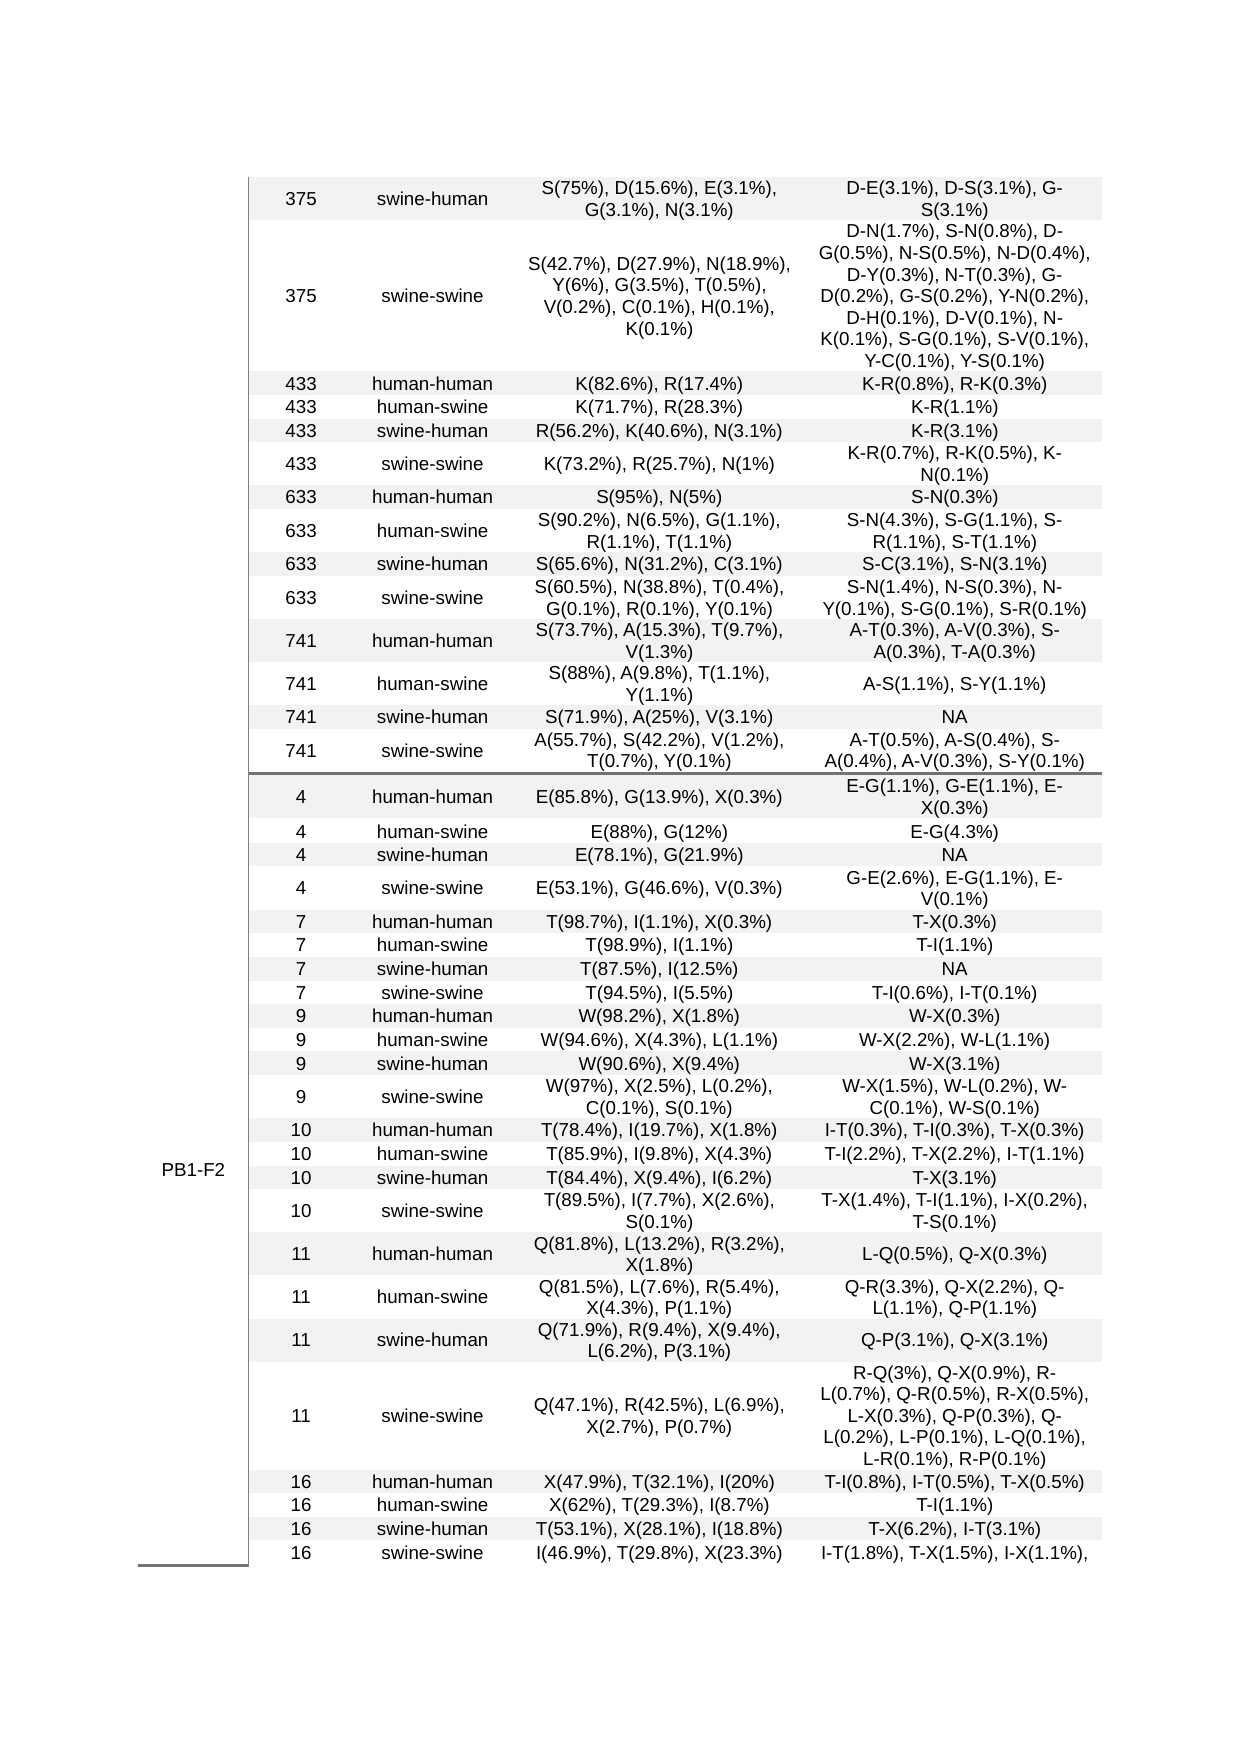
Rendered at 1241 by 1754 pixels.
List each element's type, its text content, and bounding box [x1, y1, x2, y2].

table_cell L-Q(0.5%), Q-X(0.3%) [807, 1232, 1102, 1275]
table_cell S(95%), N(5%) [511, 485, 807, 509]
table_cell human-swine [353, 662, 511, 705]
table_cell A-T(0.5%), A-S(0.4%), S-A(0.4%), A-V(0.3%), S-Y(0.1%) [807, 729, 1102, 772]
table_cell K(71.7%), R(28.3%) [511, 395, 807, 418]
table_cell 16 [249, 1517, 353, 1540]
table_cell 4 [249, 818, 353, 843]
table_cell T-X(0.3%) [807, 910, 1102, 933]
table_cell human-human [353, 485, 511, 509]
table_cell human-swine [353, 395, 511, 418]
table_cell S-C(3.1%), S-N(3.1%) [807, 552, 1102, 576]
table_cell E(85.8%), G(13.9%), X(0.3%) [511, 775, 807, 818]
table_cell 9 [249, 1075, 353, 1118]
table_cell S(73.7%), A(15.3%), T(9.7%), V(1.3%) [511, 619, 807, 662]
table_cell W(90.6%), X(9.4%) [511, 1051, 807, 1075]
table_cell human-swine [353, 1493, 511, 1517]
table_cell E(78.1%), G(21.9%) [511, 843, 807, 866]
table_cell 741 [249, 705, 353, 729]
table_cell T(89.5%), I(7.7%), X(2.6%), S(0.1%) [511, 1189, 807, 1232]
table_cell swine-swine [353, 576, 511, 619]
table_cell human-human [353, 619, 511, 662]
table_cell S-N(1.4%), N-S(0.3%), N-Y(0.1%), S-G(0.1%), S-R(0.1%) [807, 576, 1102, 619]
table_cell Q(81.8%), L(13.2%), R(3.2%), X(1.8%) [511, 1232, 807, 1275]
table_cell 633 [249, 552, 353, 576]
table_cell W(97%), X(2.5%), L(0.2%), C(0.1%), S(0.1%) [511, 1075, 807, 1118]
table_cell PB1-F2 [138, 772, 248, 1564]
table_cell X(47.9%), T(32.1%), I(20%) [511, 1470, 807, 1493]
table_cell T(85.9%), I(9.8%), X(4.3%) [511, 1142, 807, 1166]
table_cell 633 [249, 485, 353, 509]
table_cell G-E(2.6%), E-G(1.1%), E-V(0.1%) [807, 866, 1102, 909]
table_cell 741 [249, 729, 353, 772]
table_cell human-swine [353, 1028, 511, 1051]
table_cell 433 [249, 395, 353, 418]
table_cell D-E(3.1%), D-S(3.1%), G-S(3.1%) [807, 177, 1102, 220]
table_cell E-G(4.3%) [807, 818, 1102, 843]
table_cell K-R(1.1%) [807, 395, 1102, 418]
table_cell human-swine [353, 818, 511, 843]
table_cell S(88%), A(9.8%), T(1.1%), Y(1.1%) [511, 662, 807, 705]
table_cell E(53.1%), G(46.6%), V(0.3%) [511, 866, 807, 909]
table_cell T(94.5%), I(5.5%) [511, 981, 807, 1004]
table_cell human-human [353, 1232, 511, 1275]
table_cell E-G(1.1%), G-E(1.1%), E-X(0.3%) [807, 775, 1102, 818]
table_cell NA [807, 843, 1102, 866]
table_cell I-T(1.8%), T-X(1.5%), I-X(1.1%), T-I(0.7%), X-T(0.1%) [807, 1540, 1102, 1564]
table_cell Q(71.9%), R(9.4%), X(9.4%), L(6.2%), P(3.1%) [511, 1319, 807, 1362]
table_cell human-human [353, 1118, 511, 1142]
table_cell 11 [249, 1275, 353, 1318]
table_cell W-X(0.3%) [807, 1004, 1102, 1028]
table_cell human-swine [353, 933, 511, 957]
table_cell 7 [249, 957, 353, 981]
table_cell 10 [249, 1189, 353, 1232]
table_cell swine-swine [353, 866, 511, 909]
table_cell K(73.2%), R(25.7%), N(1%) [511, 442, 807, 485]
table_cell 633 [249, 576, 353, 619]
table_cell 16 [249, 1540, 353, 1564]
table_cell Q(81.5%), L(7.6%), R(5.4%), X(4.3%), P(1.1%) [511, 1275, 807, 1318]
table_cell 4 [249, 775, 353, 818]
table_cell human-swine [353, 1142, 511, 1166]
table_cell 9 [249, 1051, 353, 1075]
table_cell 633 [249, 509, 353, 552]
table_cell swine-human [353, 1051, 511, 1075]
table_cell human-human [353, 775, 511, 818]
table_cell human-human [353, 371, 511, 395]
table_cell human-human [353, 910, 511, 933]
table_cell 375 [249, 220, 353, 371]
table_cell 7 [249, 910, 353, 933]
table_cell 7 [249, 981, 353, 1004]
table_cell 10 [249, 1166, 353, 1189]
table_cell swine-swine [353, 1189, 511, 1232]
table_cell 7 [249, 933, 353, 957]
table_cell K(82.6%), R(17.4%) [511, 371, 807, 395]
table_cell X(62%), T(29.3%), I(8.7%) [511, 1493, 807, 1517]
table_cell S-N(4.3%), S-G(1.1%), S-R(1.1%), S-T(1.1%) [807, 509, 1102, 552]
table_cell T-X(6.2%), I-T(3.1%) [807, 1517, 1102, 1540]
table_cell I-T(0.3%), T-I(0.3%), T-X(0.3%) [807, 1118, 1102, 1142]
table_cell swine-swine [353, 220, 511, 371]
table_cell Q(47.1%), R(42.5%), L(6.9%), X(2.7%), P(0.7%) [511, 1362, 807, 1469]
table_cell swine-human [353, 957, 511, 981]
table_cell 10 [249, 1118, 353, 1142]
table_cell swine-human [353, 177, 511, 220]
table_cell human-human [353, 1470, 511, 1493]
table_cell Q-R(3.3%), Q-X(2.2%), Q-L(1.1%), Q-P(1.1%) [807, 1275, 1102, 1318]
table_cell T(98.9%), I(1.1%) [511, 933, 807, 957]
table_cell swine-human [353, 552, 511, 576]
table_cell A-T(0.3%), A-V(0.3%), S-A(0.3%), T-A(0.3%) [807, 619, 1102, 662]
table_cell 9 [249, 1004, 353, 1028]
table_cell R-Q(3%), Q-X(0.9%), R-L(0.7%), Q-R(0.5%), R-X(0.5%), L-X(0.3%), Q-P(0.3%), Q-L(0.2%), L-P(0.1%), L-Q(0.1%), L-R(0.1%), R-P(0.1%) [807, 1362, 1102, 1469]
table_cell T-I(1.1%) [807, 933, 1102, 957]
table_cell 11 [249, 1232, 353, 1275]
table_cell E(88%), G(12%) [511, 818, 807, 843]
table_cell 741 [249, 619, 353, 662]
table_cell 11 [249, 1362, 353, 1469]
table_cell W(94.6%), X(4.3%), L(1.1%) [511, 1028, 807, 1051]
table_cell S(75%), D(15.6%), E(3.1%), G(3.1%), N(3.1%) [511, 177, 807, 220]
table_cell W(98.2%), X(1.8%) [511, 1004, 807, 1028]
table_cell W-X(1.5%), W-L(0.2%), W-C(0.1%), W-S(0.1%) [807, 1075, 1102, 1118]
table_cell swine-swine [353, 729, 511, 772]
table_cell 16 [249, 1493, 353, 1517]
table_cell T-I(1.1%) [807, 1493, 1102, 1517]
table_cell 4 [249, 843, 353, 866]
table_cell T(84.4%), X(9.4%), I(6.2%) [511, 1166, 807, 1189]
table_cell S-N(0.3%) [807, 485, 1102, 509]
table_cell swine-human [353, 419, 511, 442]
table_cell I(46.9%), T(29.8%), X(23.3%) [511, 1540, 807, 1564]
table_cell T(87.5%), I(12.5%) [511, 957, 807, 981]
table_cell human-swine [353, 509, 511, 552]
table_cell T-I(0.6%), I-T(0.1%) [807, 981, 1102, 1004]
table_cell K-R(3.1%) [807, 419, 1102, 442]
table_cell K-R(0.7%), R-K(0.5%), K-N(0.1%) [807, 442, 1102, 485]
table_cell S(60.5%), N(38.8%), T(0.4%), G(0.1%), R(0.1%), Y(0.1%) [511, 576, 807, 619]
table_cell R(56.2%), K(40.6%), N(3.1%) [511, 419, 807, 442]
table_cell 433 [249, 442, 353, 485]
table_cell 11 [249, 1319, 353, 1362]
table_cell S(65.6%), N(31.2%), C(3.1%) [511, 552, 807, 576]
table_cell swine-human [353, 1166, 511, 1189]
table_cell T-I(2.2%), T-X(2.2%), I-T(1.1%) [807, 1142, 1102, 1166]
table_cell swine-human [353, 705, 511, 729]
table_cell swine-swine [353, 442, 511, 485]
table_cell Q-P(3.1%), Q-X(3.1%) [807, 1319, 1102, 1362]
table_cell T-I(0.8%), I-T(0.5%), T-X(0.5%) [807, 1470, 1102, 1493]
table_cell T(98.7%), I(1.1%), X(0.3%) [511, 910, 807, 933]
table_cell S(71.9%), A(25%), V(3.1%) [511, 705, 807, 729]
table_cell 375 [249, 177, 353, 220]
table_cell D-N(1.7%), S-N(0.8%), D-G(0.5%), N-S(0.5%), N-D(0.4%), D-Y(0.3%), N-T(0.3%), G-D(0.2%), G-S(0.2%), Y-N(0.2%), D-H(0.1%), D-V(0.1%), N-K(0.1%), S-G(0.1%), S-V(0.1%), Y-C(0.1%), Y-S(0.1%) [807, 220, 1102, 371]
table_cell S(42.7%), D(27.9%), N(18.9%), Y(6%), G(3.5%), T(0.5%), V(0.2%), C(0.1%), H(0.1%), K(0.1%) [511, 220, 807, 371]
table_cell NA [807, 957, 1102, 981]
table_cell NA [807, 705, 1102, 729]
table_cell 741 [249, 662, 353, 705]
table_cell T-X(1.4%), T-I(1.1%), I-X(0.2%), T-S(0.1%) [807, 1189, 1102, 1232]
table_cell T-X(3.1%) [807, 1166, 1102, 1189]
table_cell swine-human [353, 843, 511, 866]
table_cell W-X(3.1%) [807, 1051, 1102, 1075]
table_cell T(53.1%), X(28.1%), I(18.8%) [511, 1517, 807, 1540]
table_cell 16 [249, 1470, 353, 1493]
table_cell 4 [249, 866, 353, 909]
table_cell 433 [249, 419, 353, 442]
table_cell 10 [249, 1142, 353, 1166]
table_cell A(55.7%), S(42.2%), V(1.2%), T(0.7%), Y(0.1%) [511, 729, 807, 772]
table_cell K-R(0.8%), R-K(0.3%) [807, 371, 1102, 395]
table_cell swine-swine [353, 1075, 511, 1118]
table_cell swine-swine [353, 1362, 511, 1469]
table_cell human-human [353, 1004, 511, 1028]
table_cell A-S(1.1%), S-Y(1.1%) [807, 662, 1102, 705]
table_cell 9 [249, 1028, 353, 1051]
table_cell 433 [249, 371, 353, 395]
table_cell swine-human [353, 1517, 511, 1540]
table_cell S(90.2%), N(6.5%), G(1.1%), R(1.1%), T(1.1%) [511, 509, 807, 552]
table_cell swine-swine [353, 1540, 511, 1564]
table_cell human-swine [353, 1275, 511, 1318]
table_cell swine-human [353, 1319, 511, 1362]
table_cell W-X(2.2%), W-L(1.1%) [807, 1028, 1102, 1051]
table_cell swine-swine [353, 981, 511, 1004]
table_cell T(78.4%), I(19.7%), X(1.8%) [511, 1118, 807, 1142]
